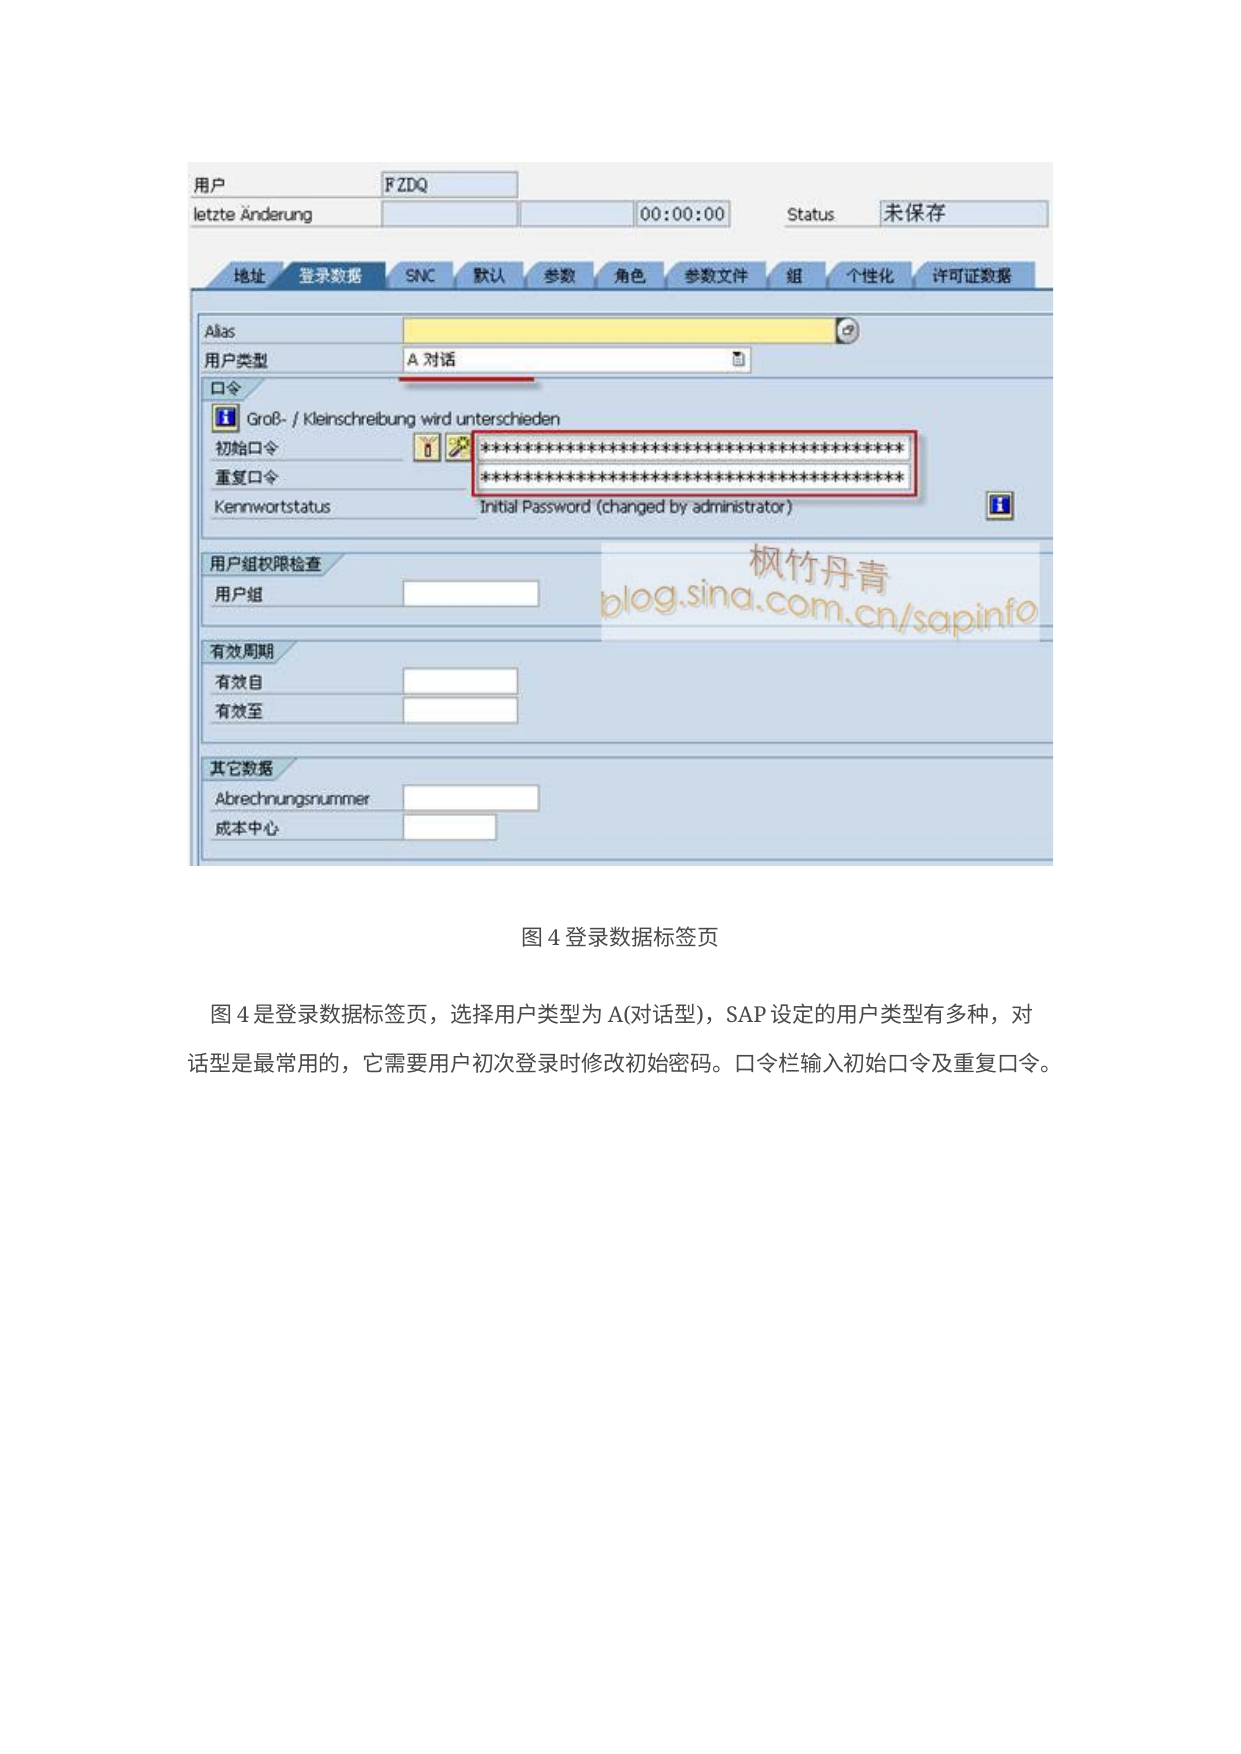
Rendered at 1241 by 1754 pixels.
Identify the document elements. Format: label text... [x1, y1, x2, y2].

text 图4 登录数据标签页 [187, 919, 1053, 952]
picture [187, 162, 1054, 866]
text 图4是登录数据标签页，选择用户类型为A(对话型)，SAP设定的用户类型有多种，对话型是最常用的，它需要用户初次登录时修改初始密码。口令栏输入初始口令及重复口令。 [187, 997, 1053, 1078]
